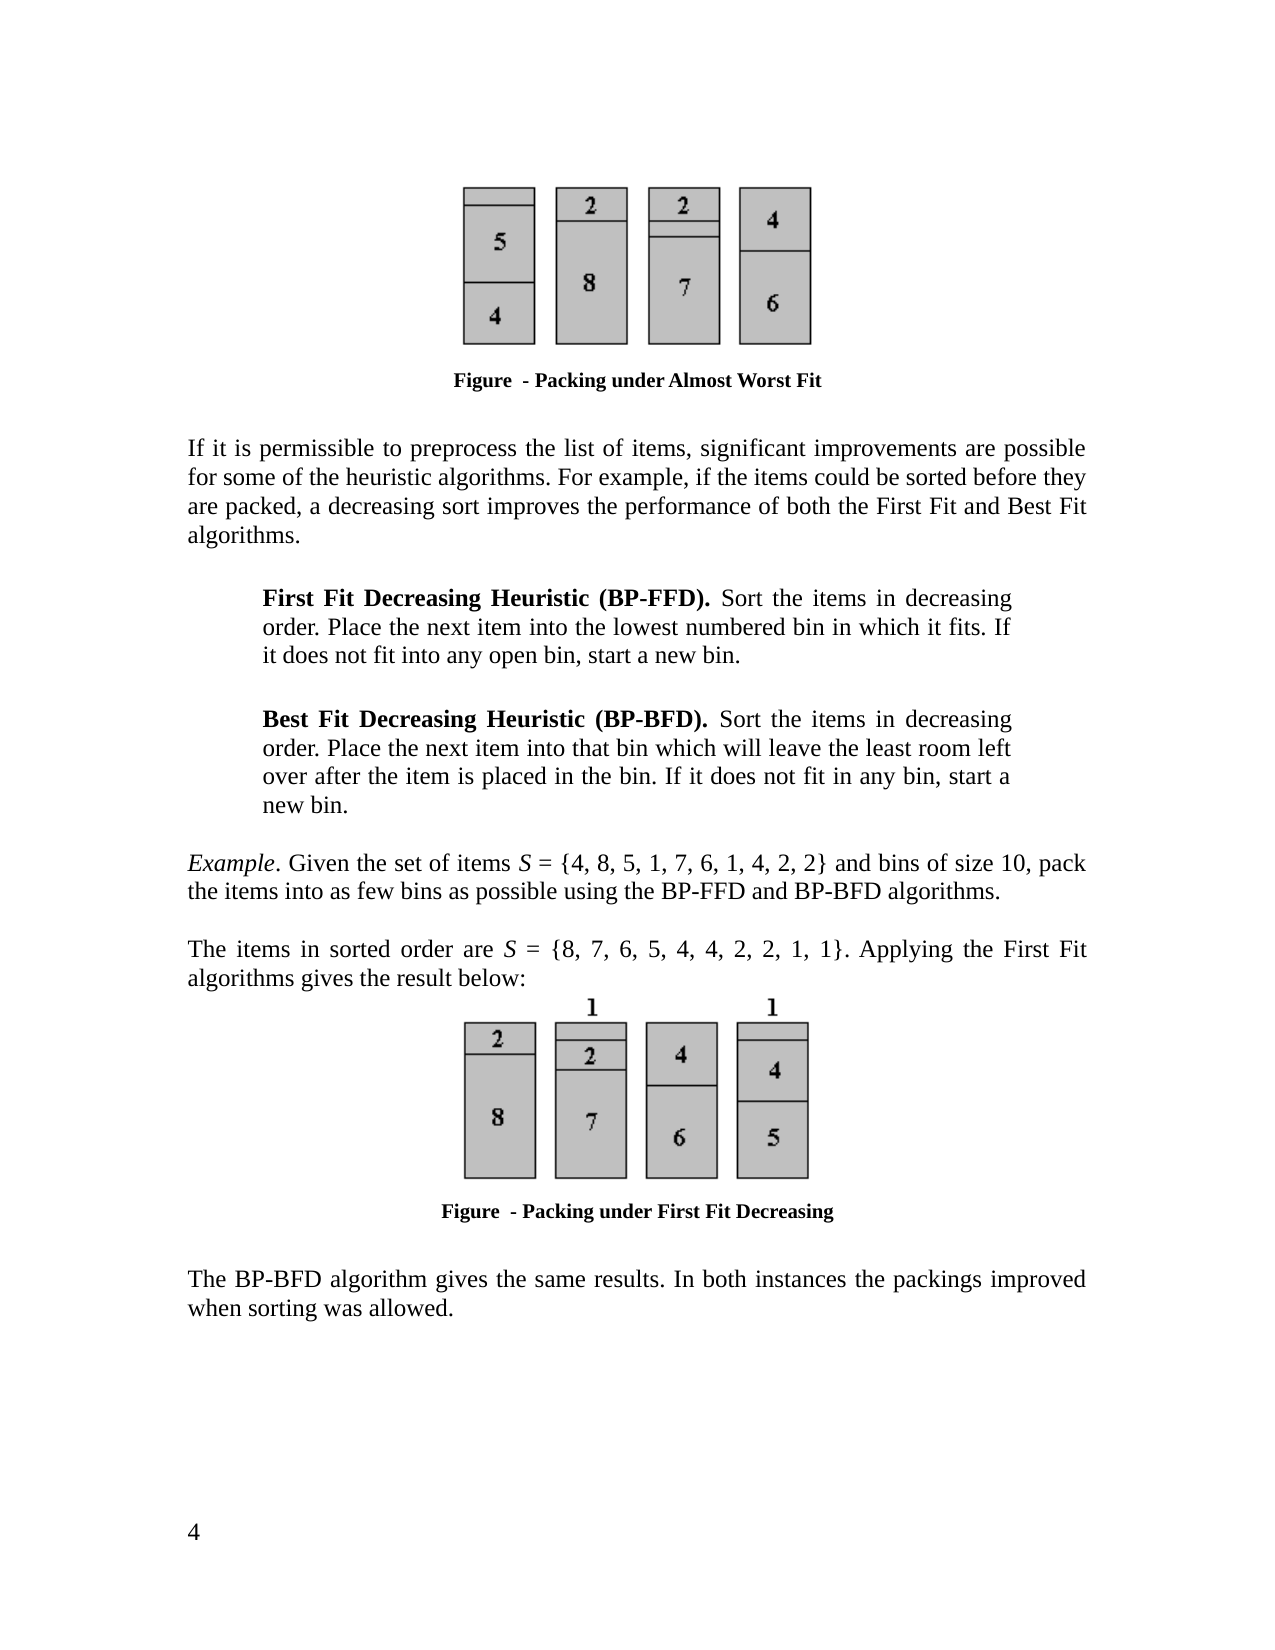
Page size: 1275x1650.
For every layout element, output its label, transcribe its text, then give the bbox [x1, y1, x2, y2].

text Figure - Packing under First Fit Decreasing [187, 1199, 1087, 1223]
picture [455, 991, 820, 1187]
text If it is permissible to preprocess the list of items, significant improvements are possible for some of the heuristic algorithms. For example, if the items could be sorted before they are packed, a decreasing sort improves the performance of both the First Fit and Best Fit algorithms. [187, 433, 1087, 548]
text The items in sorted order are S = {8, 7, 6, 5, 4, 4, 2, 2, 1, 1}. Applying the First Fit algorithms gives the result below: [187, 934, 1087, 991]
text The BP-BFD algorithm gives the same results. In both instances the packings improved when sorting was allowed. [187, 1264, 1087, 1322]
text First Fit Decreasing Heuristic (BP-FFD). Sort the items in decreasing order. Place the next item into the lowest numbered bin in which it fits. If it does not fit into any open bin, start a new bin. [262, 583, 1012, 669]
text Example. Given the set of items S = {4, 8, 5, 1, 7, 6, 1, 4, 2, 2} and bins of size 10, pack the items into as few bins as possible using the BP-FFD and BP-BFD algorithms. [187, 848, 1087, 905]
picture [454, 178, 821, 356]
text Figure - Packing under Almost Worst Fit [187, 368, 1087, 392]
text Best Fit Decreasing Heuristic (BP-BFD). Sort the items in decreasing order. Place the next item into that bin which will leave the least room left over after the item is placed in the bin. If it does not fit in any bin, start a new bin. [262, 704, 1012, 819]
